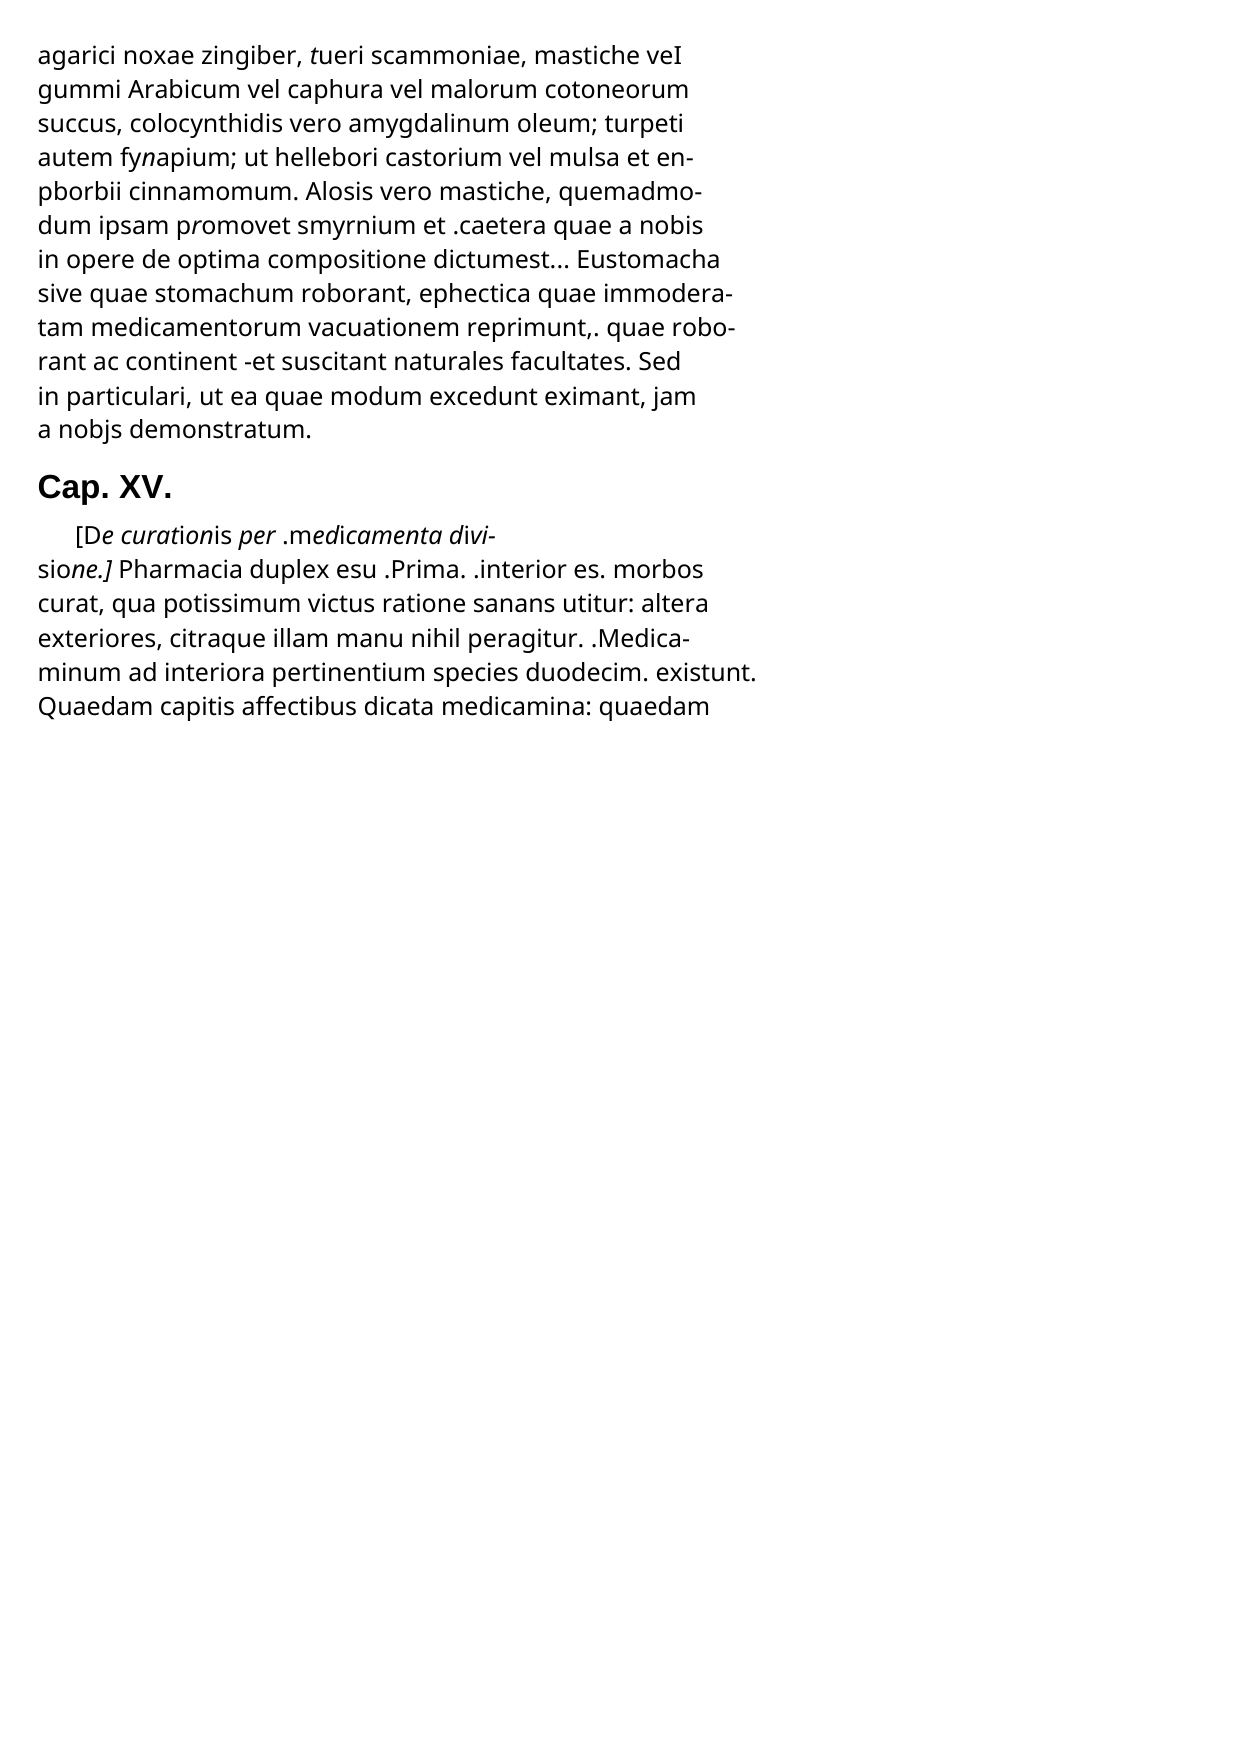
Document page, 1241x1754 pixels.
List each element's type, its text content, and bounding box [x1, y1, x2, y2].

text agarici noxae zingiber, tueri scammoniae, mastiche veI gummi Arabicum vel caphura vel malorum cotoneorum succus, colocynthidis vero amygdalinum oleum; turpeti autem fynapium; ut hellebori castorium vel mulsa et en- pborbii cinnamomum. Alosis vero mastiche, quemadmo- dum ipsam promovet smyrnium et .caetera quae a nobis in opere de optima compositione dictumest... Eustomacha sive quae stomachum roborant, ephectica quae immodera- tam medicamentorum vacuationem reprimunt,. quae robo- rant ac continent -et suscitant naturales facultates. Sed in particulari, ut ea quae modum excedunt eximant, jam a nobjs demonstratum. [37, 37, 1203, 446]
text [De curationis per .medicamenta divi- sione.] Pharmacia duplex esu .Prima. .interior es. morbos curat, qua potissimum victus ratione sanans utitur: altera exteriores, citraque illam manu nihil peragitur. .Medica- minum ad interiora pertinentium species duodecim. existunt. Quaedam capitis affectibus dicata medicamina: quaedam [37, 518, 1203, 722]
subtitle Cap. XV. [37, 467, 1203, 506]
